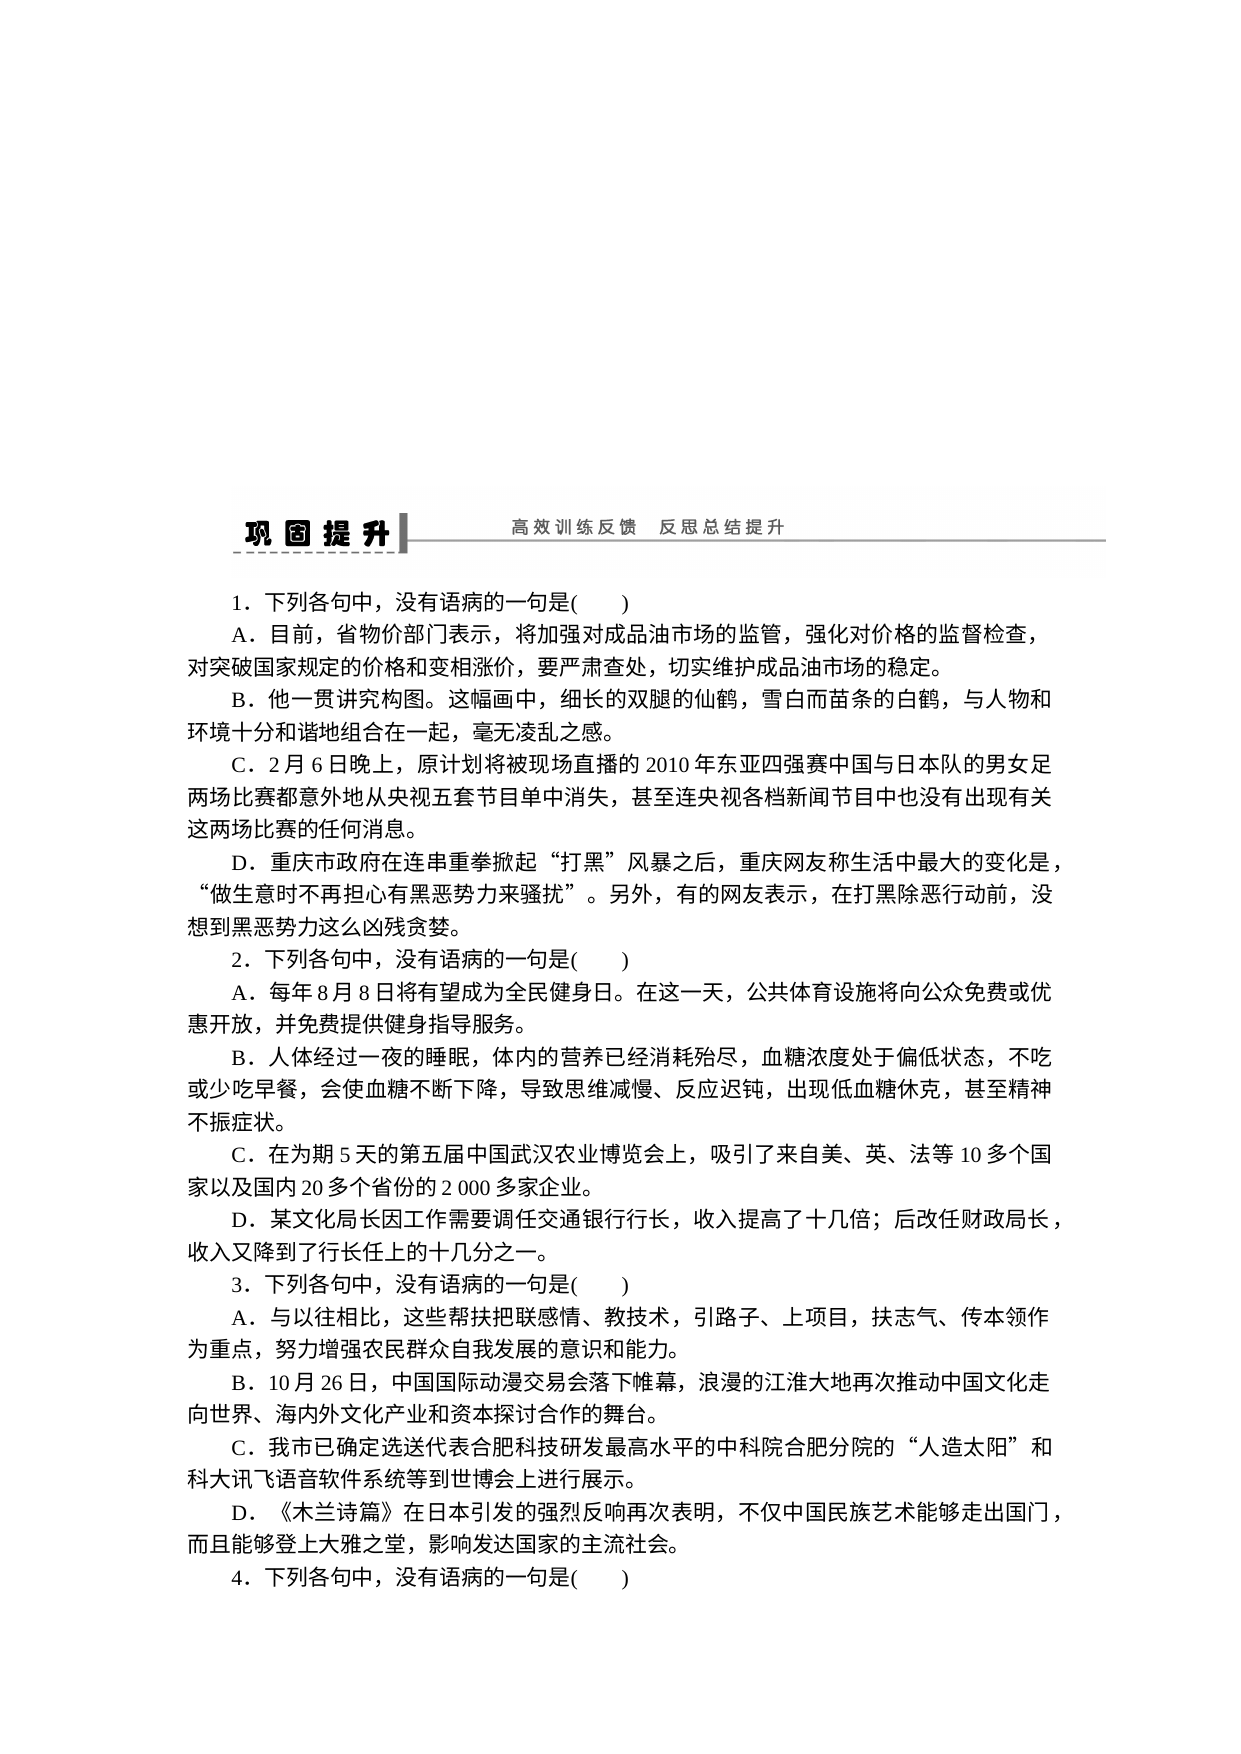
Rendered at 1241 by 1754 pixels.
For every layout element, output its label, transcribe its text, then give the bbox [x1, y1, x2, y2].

text 4．下列各句中，没有语病的一句是( ) [187, 1559, 1053, 1592]
text D．《木兰诗篇》在日本引发的强烈反响再次表明，不仅中国民族艺术能够走出国门，而且能够登上大雅之堂，影响发达国家的主流社会。 [187, 1494, 1053, 1559]
text C．晚上，原计划将被现场直播的2010年东亚四强赛中国与日本队的男女足两场比赛都意外地从央视五套节目单中消失，甚至连央视各档新闻节目中也没有出现有关这两场比赛的任何消息。 [187, 747, 1053, 844]
text 1．下列各句中，没有语病的一句是( ) [187, 584, 1053, 617]
text C．我市已确定选送代表合肥科技研发最高水平的中科院合肥分院的“人造太阳”和科大讯飞语音软件系统等到世博会上进行展示。 [187, 1429, 1053, 1494]
text C．在为期5天的第五届中国武汉农业博览会上，吸引了来自美、英、法等10多个国家以及国内20多个省份的2 000多家企业。 [187, 1137, 1053, 1202]
text B．，中国国际动漫交易会落下帷幕，浪漫的江淮大地再次推动中国文化走向世界、海内外文化产业和资本探讨合作的舞台。 [187, 1364, 1053, 1429]
text D．重庆市政府在连串重拳掀起“打黑”风暴之后，重庆网友称生活中最大的变化是，“做生意时不再担心有黑恶势力来骚扰”。另外，有的网友表示，在打黑除恶行动前，没想到黑恶势力这么凶残贪婪。 [187, 844, 1053, 942]
text A．每年8月8日将有望成为全民健身日。在这一天，公共体育设施将向公众免费或优惠开放，并免费提供健身指导服务。 [187, 974, 1053, 1039]
text B．他一贯讲究构图。这幅画中，细长的双腿的仙鹤，雪白而苗条的白鹤，与人物和环境十分和谐地组合在一起，毫无凌乱之感。 [187, 682, 1053, 747]
picture [231, 486, 1106, 578]
text B．人体经过一夜的睡眠，体内的营养已经消耗殆尽，血糖浓度处于偏低状态，不吃或少吃早餐，会使血糖不断下降，导致思维减慢、反应迟钝，出现低血糖休克，甚至精神不振症状。 [187, 1039, 1053, 1137]
text 2．下列各句中，没有语病的一句是( ) [187, 942, 1053, 974]
text 3．下列各句中，没有语病的一句是( ) [187, 1267, 1053, 1299]
text A．与以往相比，这些帮扶把联感情、教技术，引路子、上项目，扶志气、传本领作为重点，努力增强农民群众自我发展的意识和能力。 [187, 1299, 1053, 1364]
text D．某文化局长因工作需要调任交通银行行长，收入提高了十几倍；后改任财政局长，收入又降到了行长任上的十几分之一。 [187, 1202, 1053, 1267]
text A．目前，省物价部门表示，将加强对成品油市场的监管，强化对价格的监督检查，对突破国家规定的价格和变相涨价，要严肃查处，切实维护成品油市场的稳定。 [187, 617, 1053, 682]
